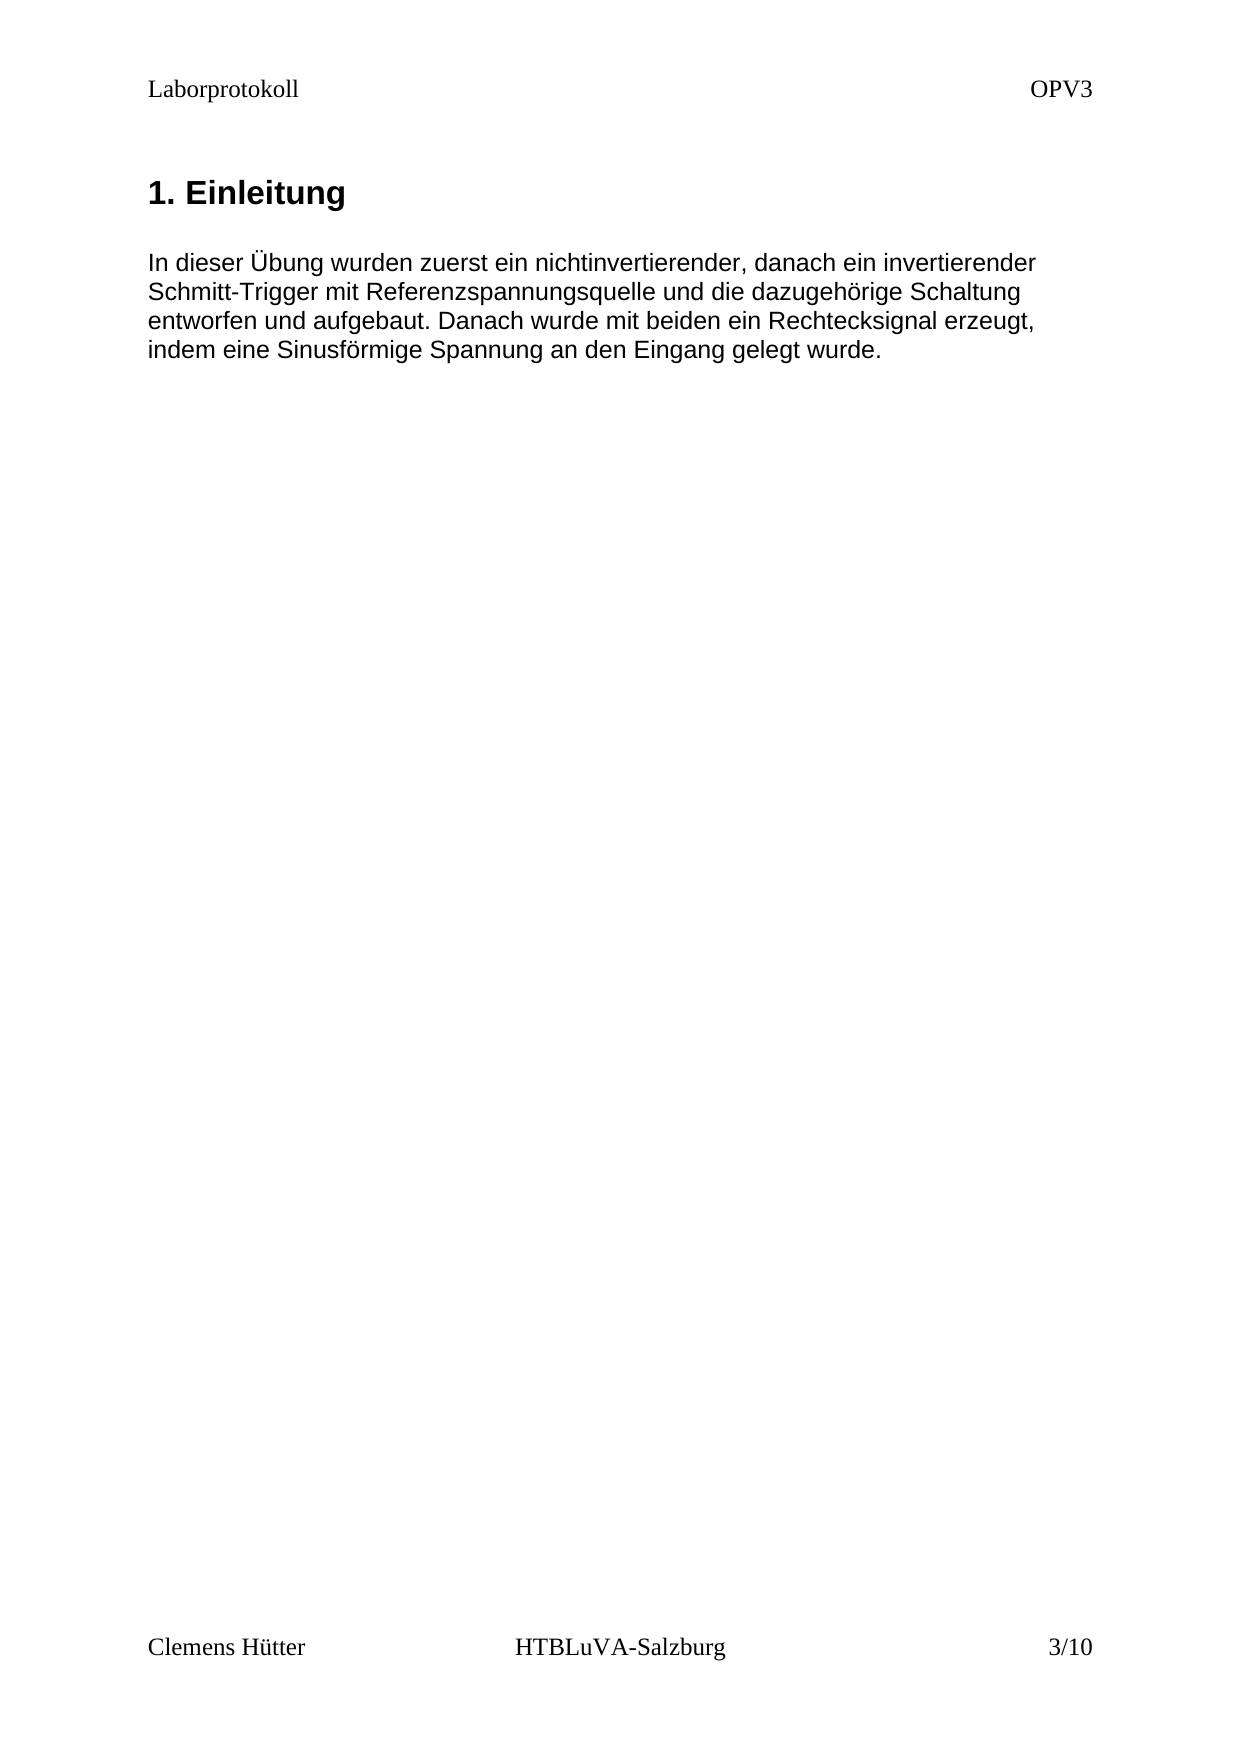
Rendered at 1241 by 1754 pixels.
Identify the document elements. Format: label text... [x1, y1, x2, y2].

subtitle Einleitung [148, 173, 1092, 211]
text In dieser Übung wurden zuerst ein nichtinvertierender, danach ein invertierender Schmitt-Trigger mit Referenzspannungsquelle und die dazugehörige Schaltung entworfen und aufgebaut. Danach wurde mit beiden ein Rechtecksignal erzeugt, indem eine Sinusförmige Spannung an den Eingang gelegt wurde. [148, 248, 1092, 363]
